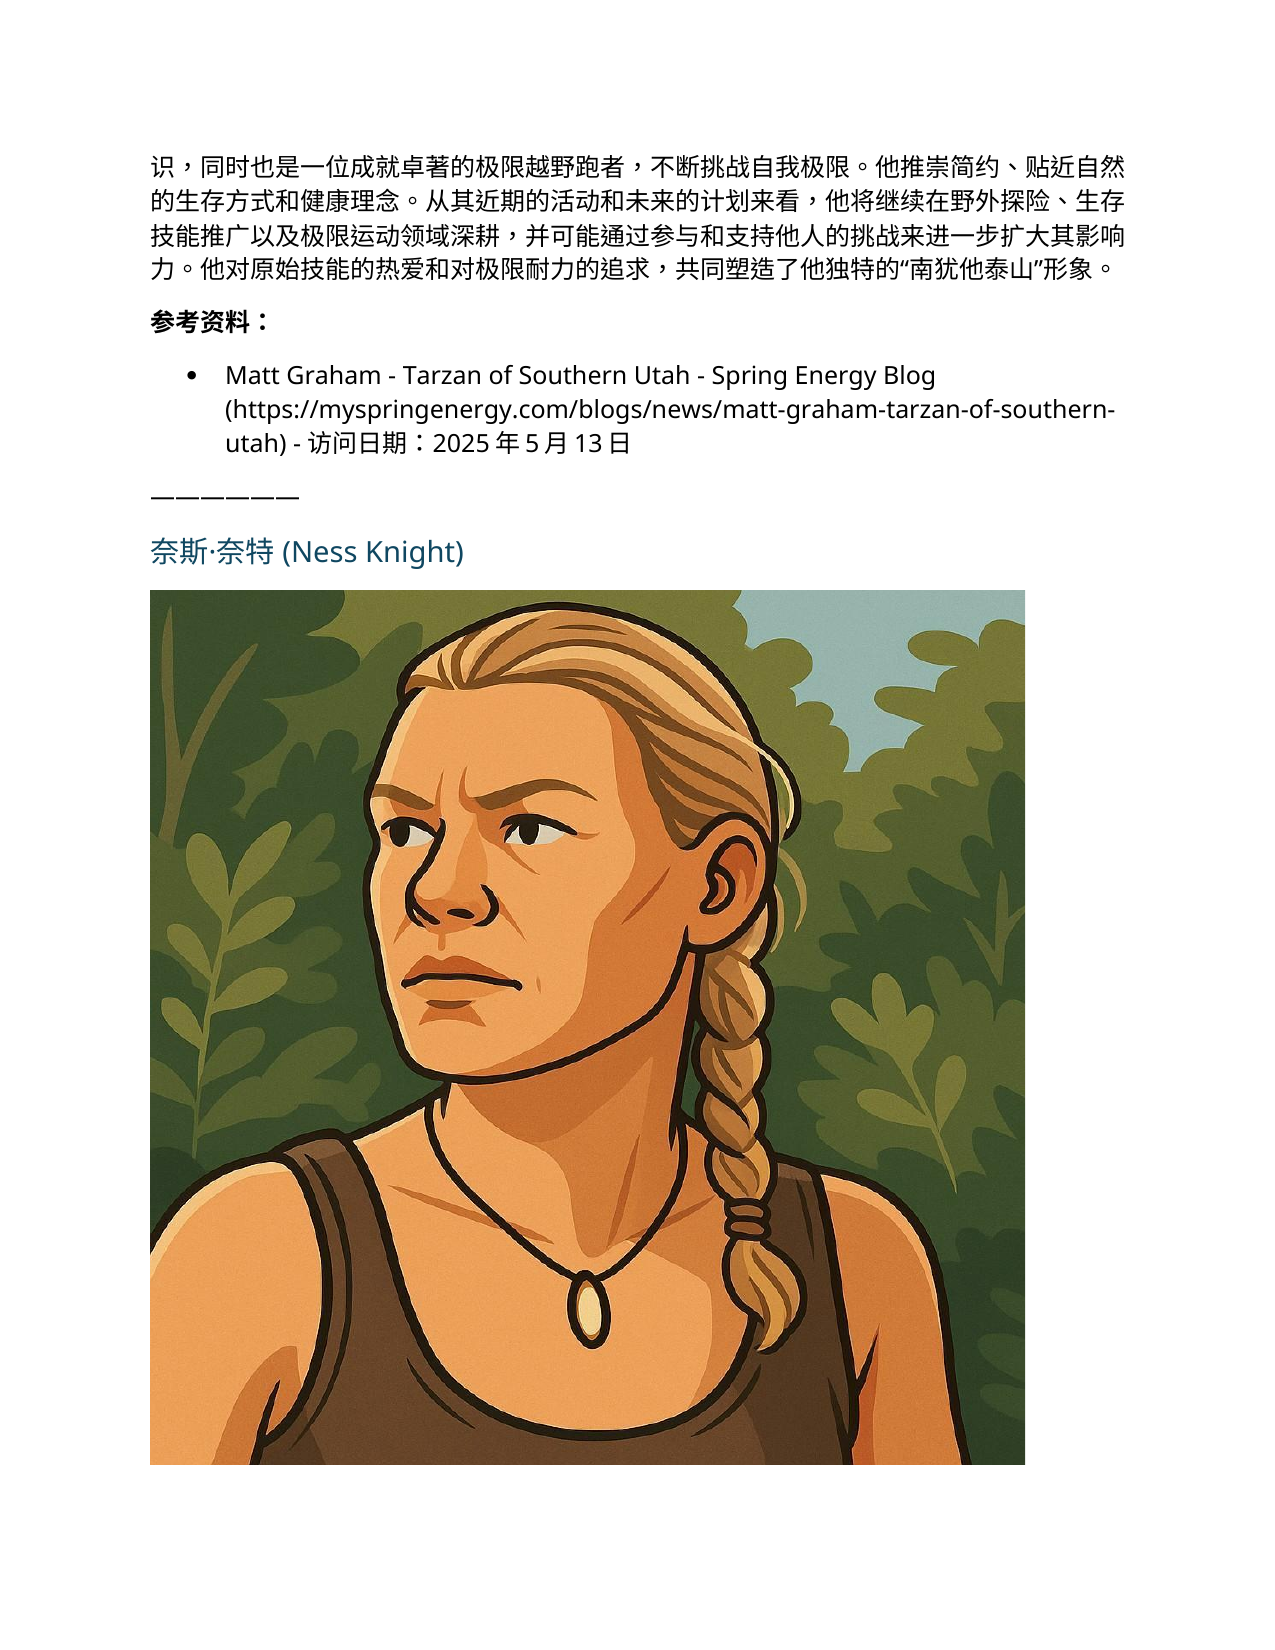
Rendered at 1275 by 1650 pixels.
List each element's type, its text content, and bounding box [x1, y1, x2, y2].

text 参考资料： [150, 305, 1125, 339]
picture [150, 590, 1025, 1465]
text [150, 150, 1125, 286]
list Matt Graham - Tarzan of Southern Utah - Spring Energy Blog (https://myspringenergy.com/blogs/news/matt-graham-tarzan-of-southern-utah) - 访问日期：2025年5月13日 [187, 358, 1125, 460]
text —————— [150, 479, 1125, 513]
subtitle 奈斯·奈特 (Ness Knight) [150, 532, 1125, 571]
